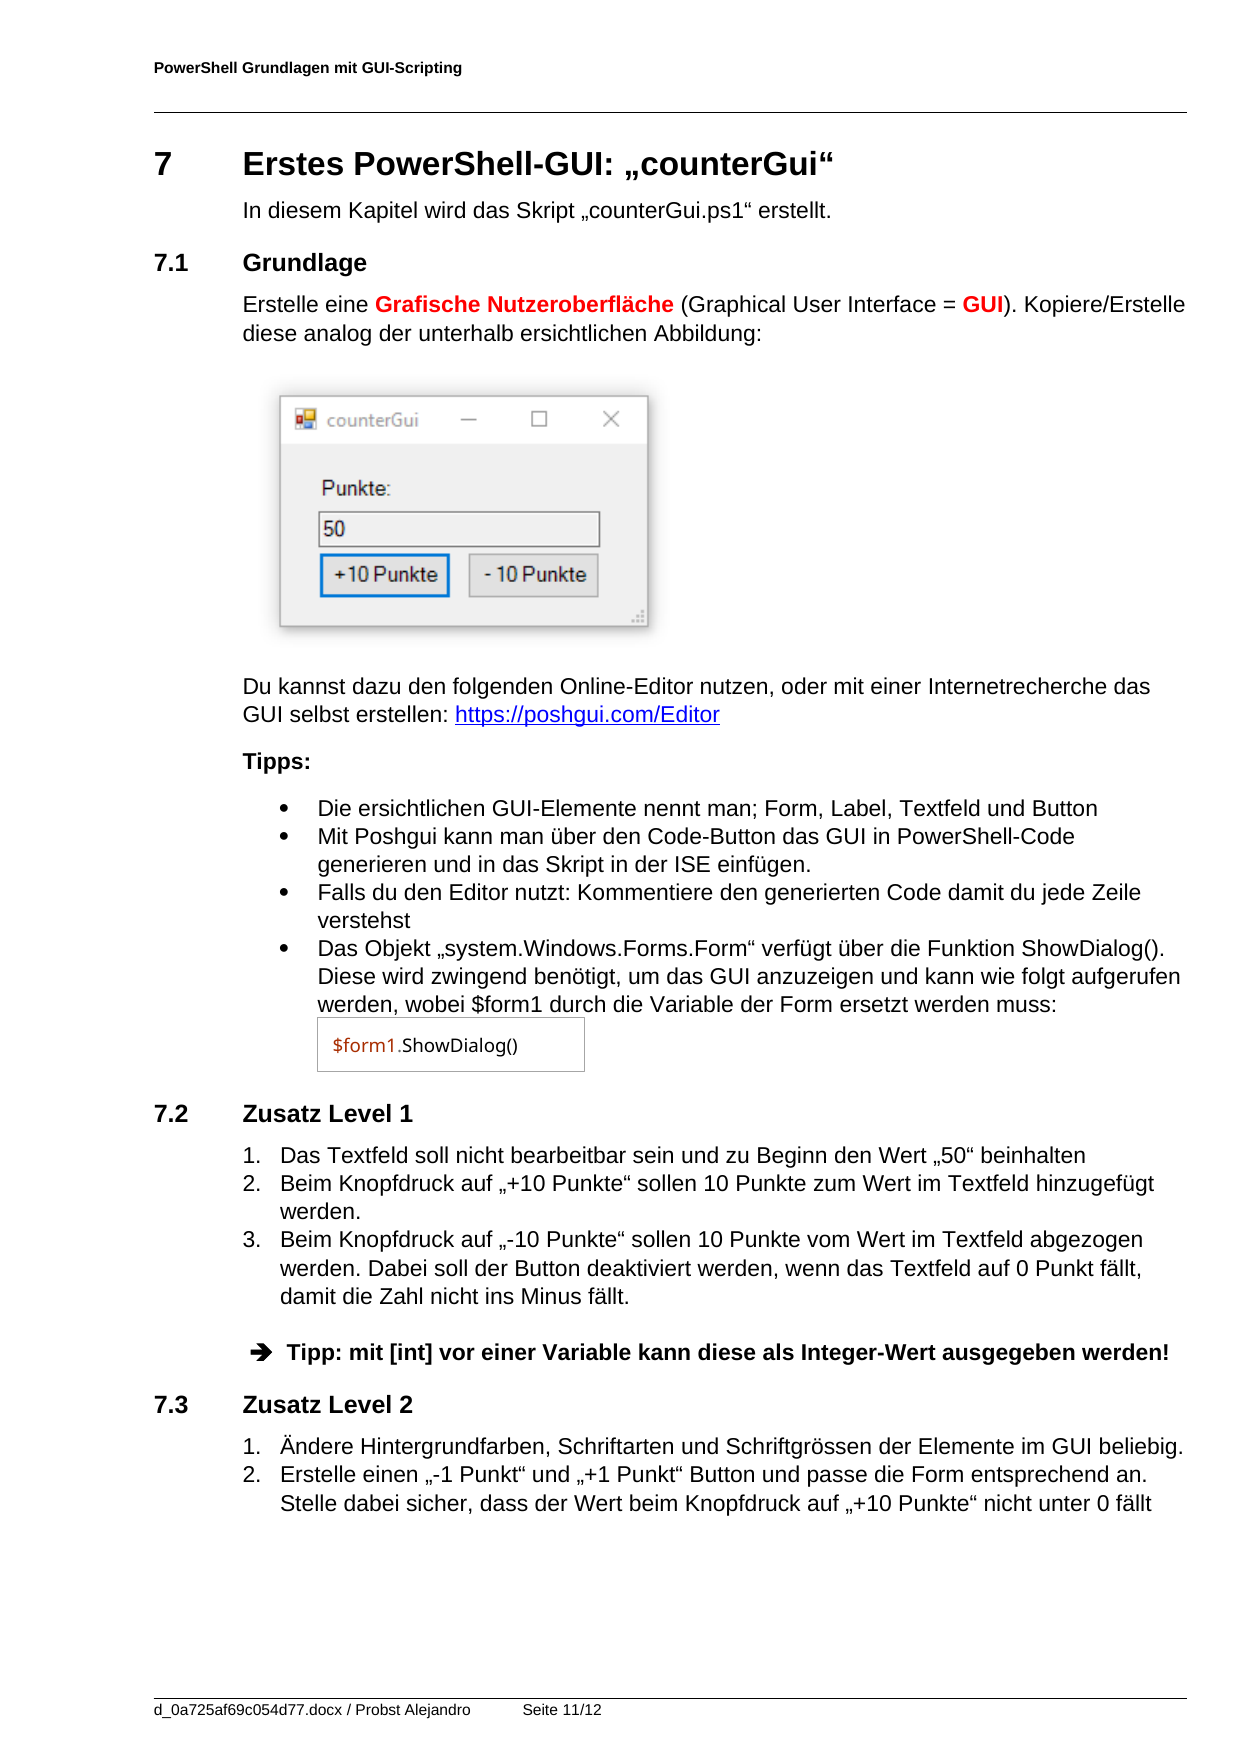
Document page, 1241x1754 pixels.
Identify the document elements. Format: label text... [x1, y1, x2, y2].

list Das Objekt „system.Windows.Forms.Form“ verfügt über die Funktion ShowDialog(). Diese wird zwingend benötigt, um das GUI anzuzeigen und kann wie folgt aufgerufen werden, wobei $form1 durch die Variable der Form ersetzt werden muss: [280, 933, 1187, 1018]
list Mit Poshgui kann man über den Code-Button das GUI in PowerShell-Code generieren und in das Skript in der ISE einfügen. [280, 821, 1187, 877]
list Das Textfeld soll nicht bearbeitbar sein und zu Beginn den Wert „50“ beinhalten [242, 1140, 1187, 1168]
text Erstelle eine Grafische Nutzeroberfläche (Graphical User Interface = GUI). Kopiere/Erstelle diese analog der unterhalb ersichtlichen Abbildung: [242, 290, 1187, 346]
list Die ersichtlichen GUI-Elemente nennt man; Form, Label, Textfeld und Button [280, 793, 1187, 821]
subtitle Zusatz Level 1 [153, 1099, 1187, 1128]
list Beim Knopfdruck auf „+10 Punkte“ sollen 10 Punkte zum Wert im Textfeld hinzugefügt werden. [242, 1168, 1187, 1225]
subtitle Zusatz Level 2 [153, 1390, 1187, 1419]
text In diesem Kapitel wird das Skript „counterGui.ps1“ erstellt. [242, 195, 1187, 223]
text Du kannst dazu den folgenden Online-Editor nutzen, oder mit einer Internetrecherche das GUI selbst erstellen: https://poshgui.com/Editor [242, 671, 1187, 727]
list Erstelle einen „-1 Punkt“ und „+1 Punkt“ Button und passe die Form entsprechend an. Stelle dabei sicher, dass der Wert beim Knopfdruck auf „+10 Punkte“ nicht unter 0 fällt [242, 1460, 1187, 1516]
list Ändere Hintergrundfarben, Schriftarten und Schriftgrössen der Elemente im GUI beliebig. [242, 1432, 1187, 1460]
subtitle Grundlage [153, 248, 1187, 277]
list Beim Knopfdruck auf „-10 Punkte“ sollen 10 Punkte vom Wert im Textfeld abgezogen werden. Dabei soll der Button deaktiviert werden, wenn das Textfeld auf 0 Punkt fällt, damit die Zahl nicht ins Minus fällt. [242, 1225, 1187, 1309]
subtitle Erstes PowerShell-GUI: „counterGui“ [153, 144, 1187, 183]
text Tipps: [242, 746, 1187, 774]
picture [242, 364, 685, 653]
list Tipp: mit [int] vor einer Variable kann diese als Integer-Wert ausgegeben werden! [249, 1337, 1187, 1365]
list Falls du den Editor nutzt: Kommentiere den generierten Code damit du jede Zeile verstehst [280, 877, 1187, 933]
